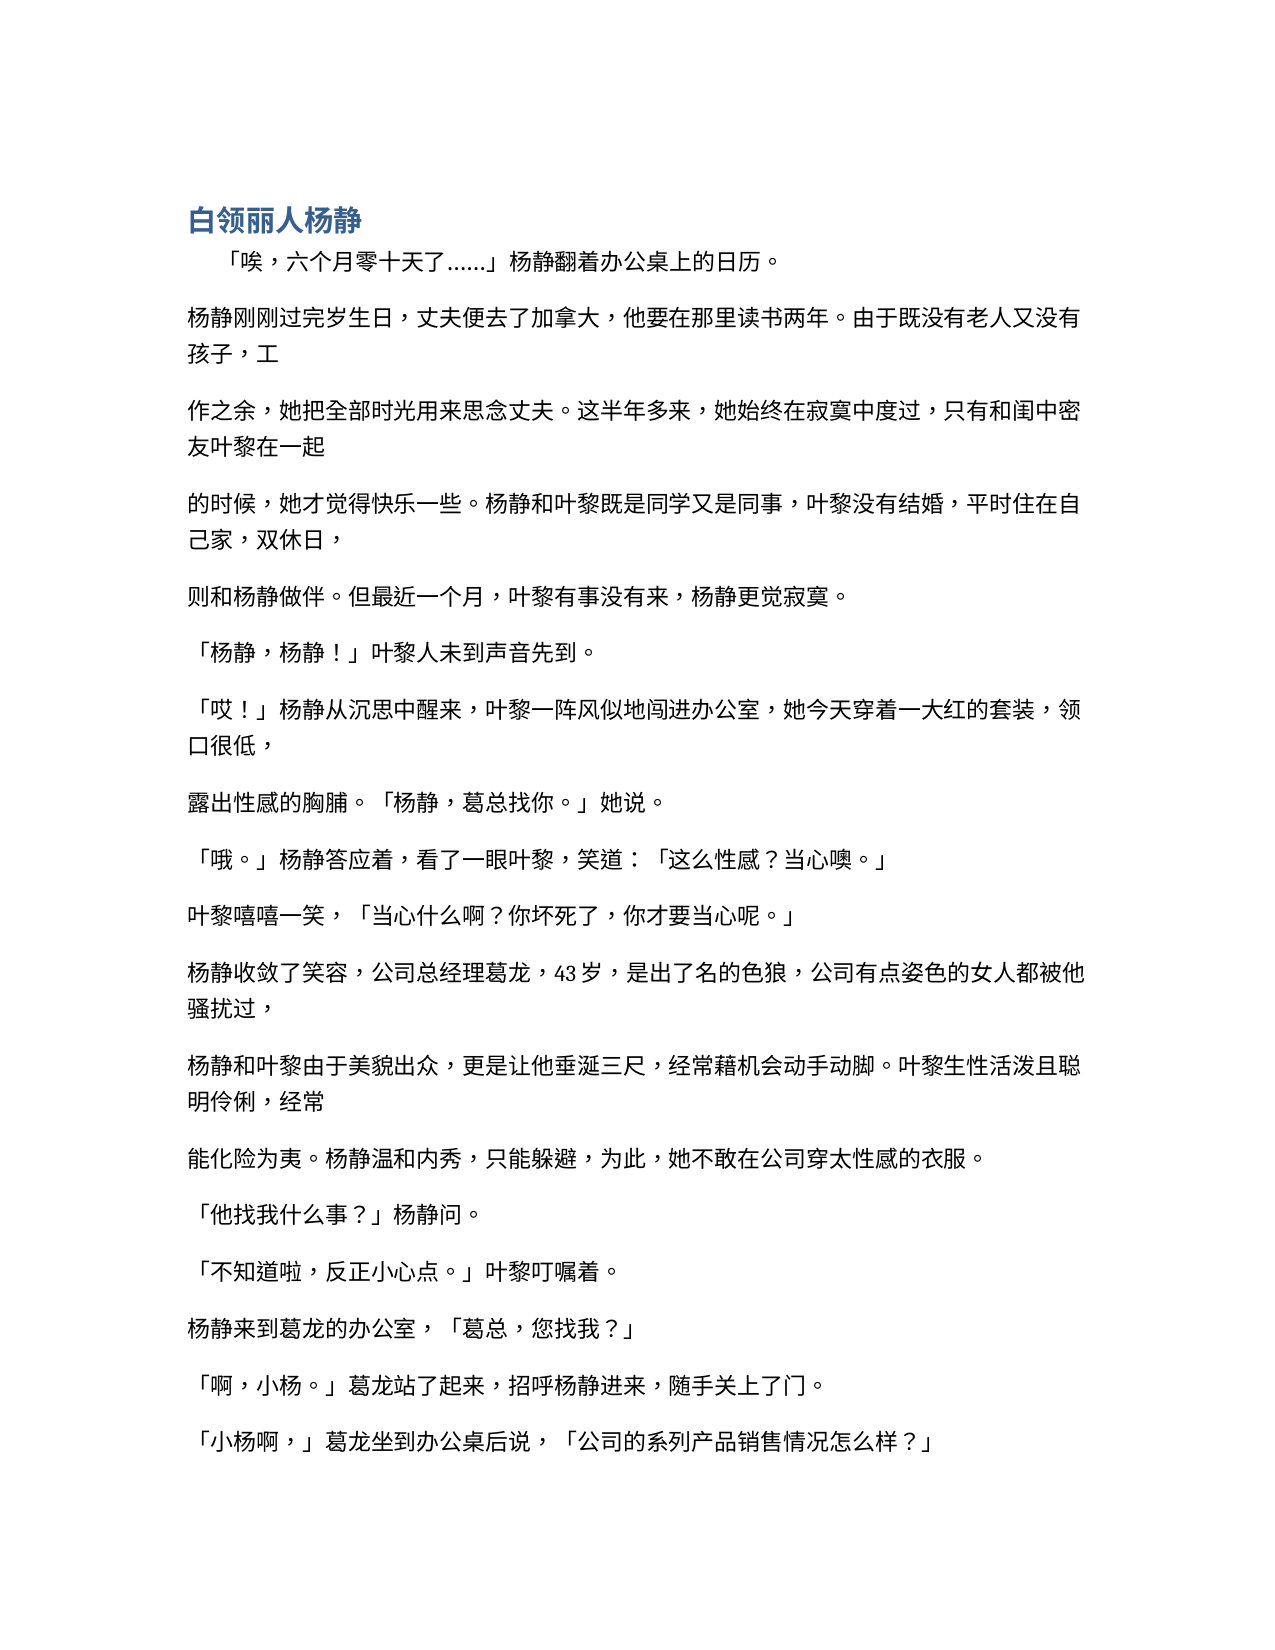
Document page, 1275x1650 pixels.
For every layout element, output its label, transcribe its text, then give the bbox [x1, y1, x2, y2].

text 「啊，小杨。」葛龙站了起来，招呼杨静进来，随手关上了门。 [187, 1369, 1087, 1401]
text 「哦。」杨静答应着，看了一眼叶黎，笑道：「这么性感？当心噢。」 [187, 843, 1087, 875]
text 杨静来到葛龙的办公室，「葛总，您找我？」 [187, 1313, 1087, 1344]
text 的时候，她才觉得快乐一些。杨静和叶黎既是同学又是同事，叶黎没有结婚，平时住在自己家，双休日， [187, 488, 1087, 555]
text 「不知道啦，反正小心点。」叶黎叮嘱着。 [187, 1256, 1087, 1287]
text 作之余，她把全部时光用来思念丈夫。这半年多来，她始终在寂寞中度过，只有和闺中密友叶黎在一起 [187, 395, 1087, 462]
text 杨静和叶黎由于美貌出众，更是让他垂涎三尺，经常藉机会动手动脚。叶黎生性活泼且聪明伶俐，经常 [187, 1050, 1087, 1117]
text 「他找我什么事？」杨静问。 [187, 1199, 1087, 1231]
text 叶黎嘻嘻一笑，「当心什么啊？你坏死了，你才要当心呢。」 [187, 900, 1087, 932]
text 「杨静，杨静！」叶黎人未到声音先到。 [187, 637, 1087, 668]
subtitle 白领丽人杨静 [187, 200, 1087, 240]
text 「小杨啊，」葛龙坐到办公桌后说，「公司的系列产品销售情况怎么样？」 [187, 1426, 1087, 1458]
text 能化险为夷。杨静温和内秀，只能躲避，为此，她不敢在公司穿太性感的衣服。 [187, 1142, 1087, 1174]
text 「唉，六个月零十天了……」杨静翻着办公桌上的日历。 [187, 246, 1087, 277]
text 「哎！」杨静从沉思中醒来，叶黎一阵风似地闯进办公室，她今天穿着一大红的套装，领口很低， [187, 694, 1087, 761]
text 杨静刚刚过完岁生日，丈夫便去了加拿大，他要在那里读书两年。由于既没有老人又没有孩子，工 [187, 302, 1087, 369]
text 杨静收敛了笑容，公司总经理葛龙，43岁，是出了名的色狼，公司有点姿色的女人都被他骚扰过， [187, 957, 1087, 1024]
text 露出性感的胸脯。「杨静，葛总找你。」她说。 [187, 787, 1087, 818]
text 则和杨静做伴。但最近一个月，叶黎有事没有来，杨静更觉寂寞。 [187, 581, 1087, 612]
